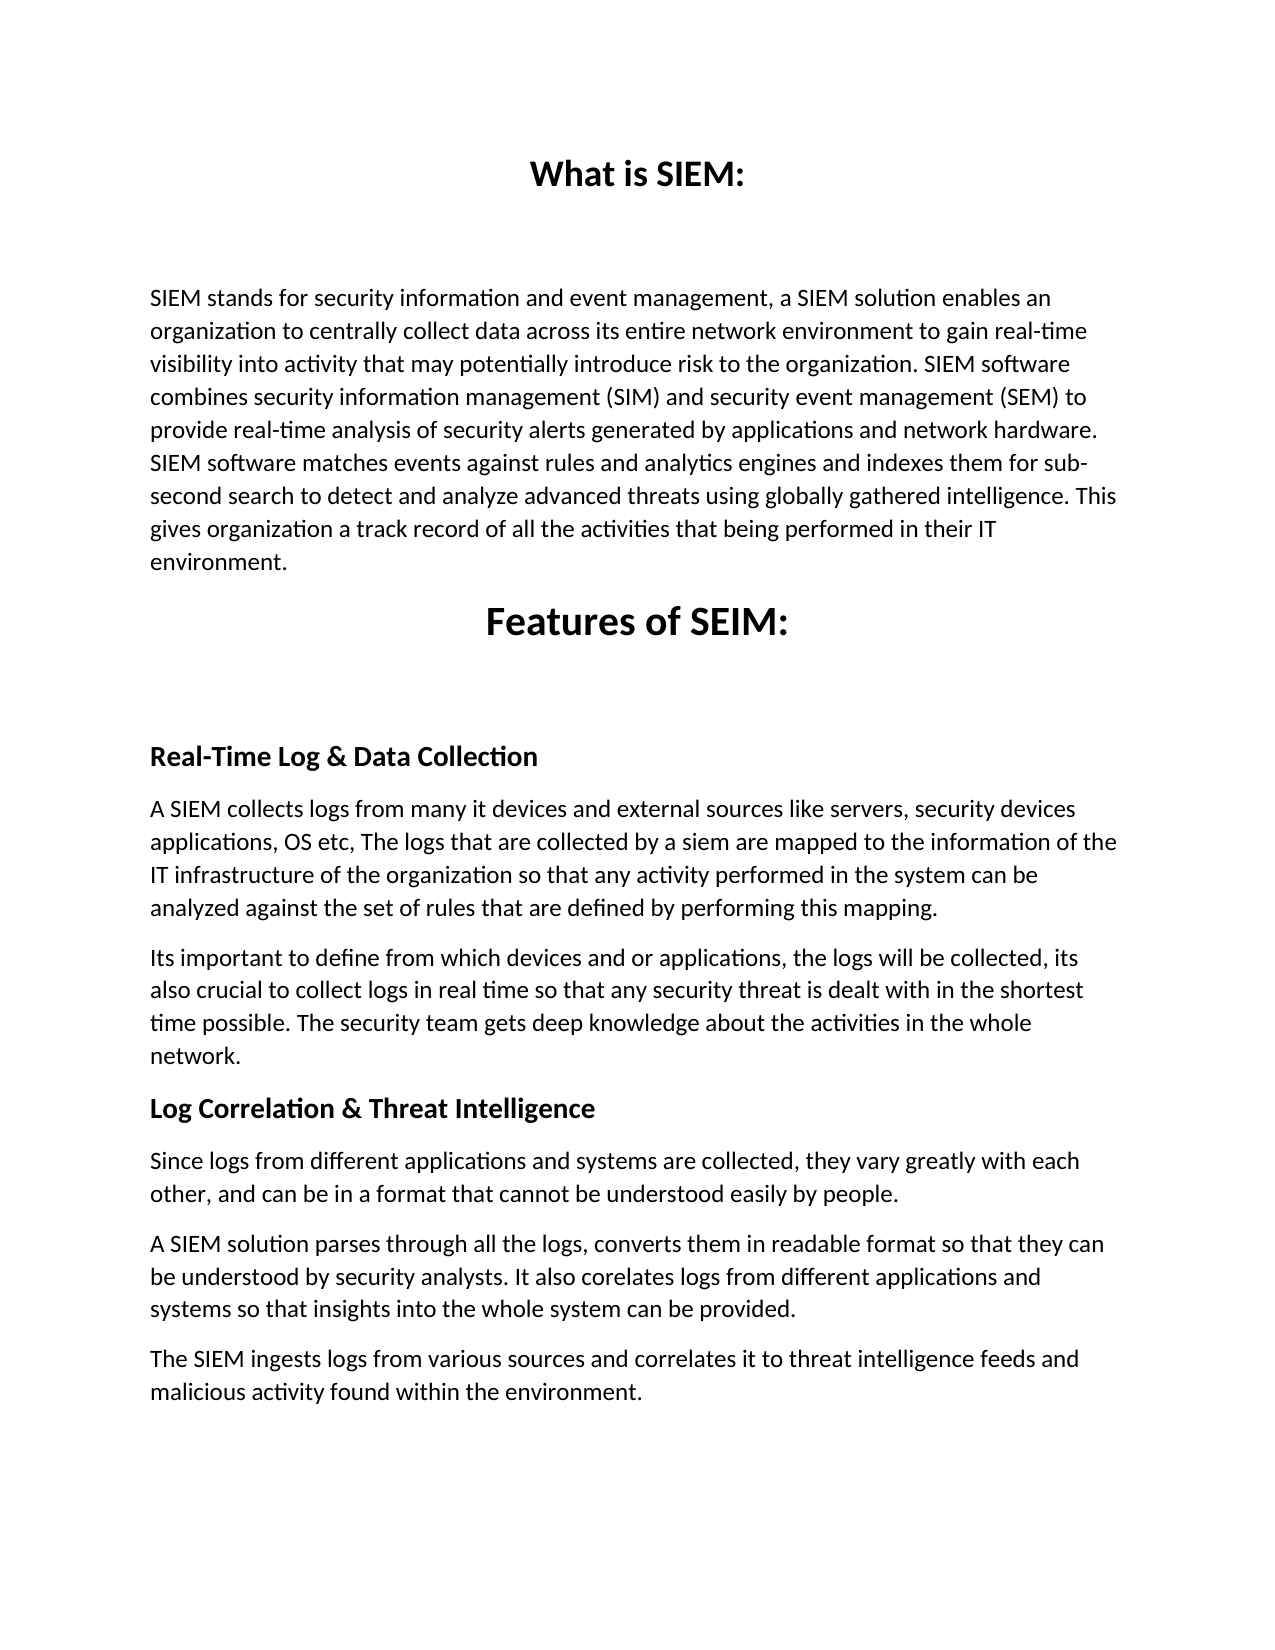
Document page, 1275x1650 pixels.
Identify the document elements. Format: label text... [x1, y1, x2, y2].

text SIEM stands for security information and event management, a SIEM solution enables an organization to centrally collect data across its entire network environment to gain real-time visibility into activity that may potentially introduce risk to the organization. SIEM software combines security information management (SIM) and security event management (SEM) to provide real-time analysis of security alerts generated by applications and network hardware. SIEM software matches events against rules and analytics engines and indexes them for sub-second search to detect and analyze advanced threats using globally gathered intelligence. This gives organization a track record of all the activities that being performed in their IT environment. [150, 282, 1125, 576]
text A SIEM solution parses through all the logs, converts them in readable format so that they can be understood by security analysts. It also corelates logs from different applications and systems so that insights into the whole system can be provided. [150, 1228, 1125, 1324]
text Features of SEIM: [150, 595, 1125, 646]
text Log Correlation & Threat Intelligence [150, 1090, 1125, 1126]
text Its important to define from which devices and or applications, the logs will be collected, its also crucial to collect logs in real time so that any security threat is dealt with in the shortest time possible. The security team gets deep knowledge about the activities in the whole network. [150, 942, 1125, 1071]
text A SIEM collects logs from many it devices and external sources like servers, security devices applications, OS etc, The logs that are collected by a siem are mapped to the information of the IT infrastructure of the organization so that any activity performed in the system can be analyzed against the set of rules that are defined by performing this mapping. [150, 793, 1125, 923]
text What is SIEM: [150, 150, 1125, 196]
text Real-Time Log & Data Collection [150, 738, 1125, 774]
text Since logs from different applications and systems are collected, they vary greatly with each other, and can be in a format that cannot be understood easily by people. [150, 1145, 1125, 1209]
text The SIEM ingests logs from various sources and correlates it to threat intelligence feeds and malicious activity found within the environment. [150, 1343, 1125, 1407]
